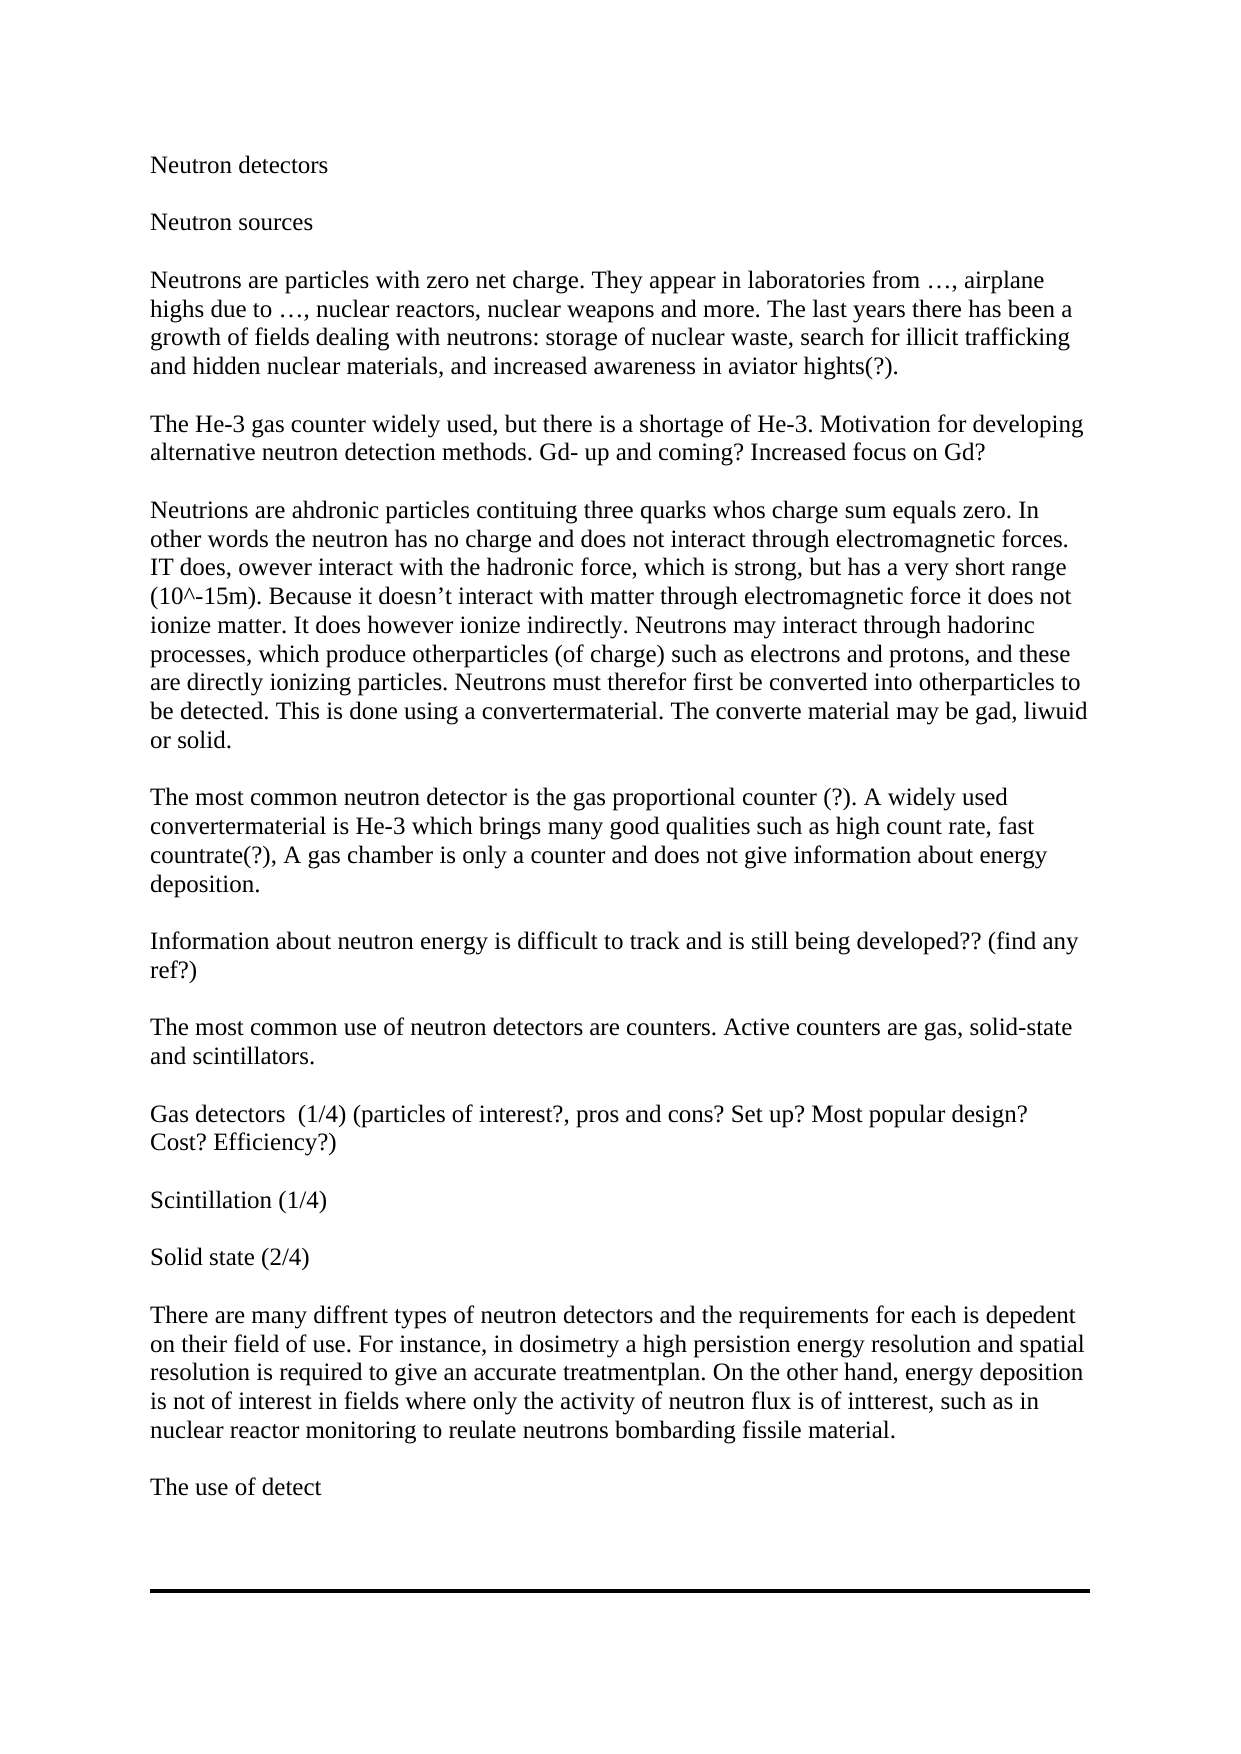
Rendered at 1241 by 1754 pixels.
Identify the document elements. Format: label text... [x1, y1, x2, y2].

text Neutron sources [150, 207, 1090, 236]
text The most common neutron detector is the gas proportional counter (?). A widely used convertermaterial is He-3 which brings many good qualities such as high count rate, fast countrate(?), A gas chamber is only a counter and does not give information about energy deposition. [150, 782, 1090, 897]
text Neutron detectors [150, 150, 1090, 179]
text Scintillation (1/4) [150, 1185, 1090, 1214]
text The most common use of neutron detectors are counters. Active counters are gas, solid-state and scintillators. [150, 1012, 1090, 1070]
text Neutrions are ahdronic particles contituing three quarks whos charge sum equals zero. In other words the neutron has no charge and does not interact through electromagnetic forces. IT does, owever interact with the hadronic force, which is strong, but has a very short range (10^-15m). Because it doesn’t interact with matter through electromagnetic force it does not ionize matter. It does however ionize indirectly. Neutrons may interact through hadorinc processes, which produce otherparticles (of charge) such as electrons and protons, and these are directly ionizing particles. Neutrons must therefor first be converted into otherparticles to be detected. This is done using a convertermaterial. The converte material may be gad, liwuid or solid. [150, 495, 1090, 754]
text Gas detectors (1/4) (particles of interest?, pros and cons? Set up? Most popular design? Cost? Efficiency?) [150, 1099, 1090, 1156]
text The use of detect [150, 1472, 1090, 1501]
text Information about neutron energy is difficult to track and is still being developed?? (find any ref?) [150, 926, 1090, 984]
text There are many diffrent types of neutron detectors and the requirements for each is depedent on their field of use. For instance, in dosimetry a high persistion energy resolution and spatial resolution is required to give an accurate treatmentplan. On the other hand, energy deposition is not of interest in fields where only the activity of neutron flux is of intterest, such as in nuclear reactor monitoring to reulate neutrons bombarding fissile material. [150, 1300, 1090, 1444]
text Neutrons are particles with zero net charge. They appear in laboratories from …, airplane highs due to …, nuclear reactors, nuclear weapons and more. The last years there has been a growth of fields dealing with neutrons: storage of nuclear waste, search for illicit trafficking and hidden nuclear materials, and increased awareness in aviator hights(?). [150, 265, 1090, 380]
text The He-3 gas counter widely used, but there is a shortage of He-3. Motivation for developing alternative neutron detection methods. Gd- up and coming? Increased focus on Gd? [150, 409, 1090, 466]
text Solid state (2/4) [150, 1242, 1090, 1271]
